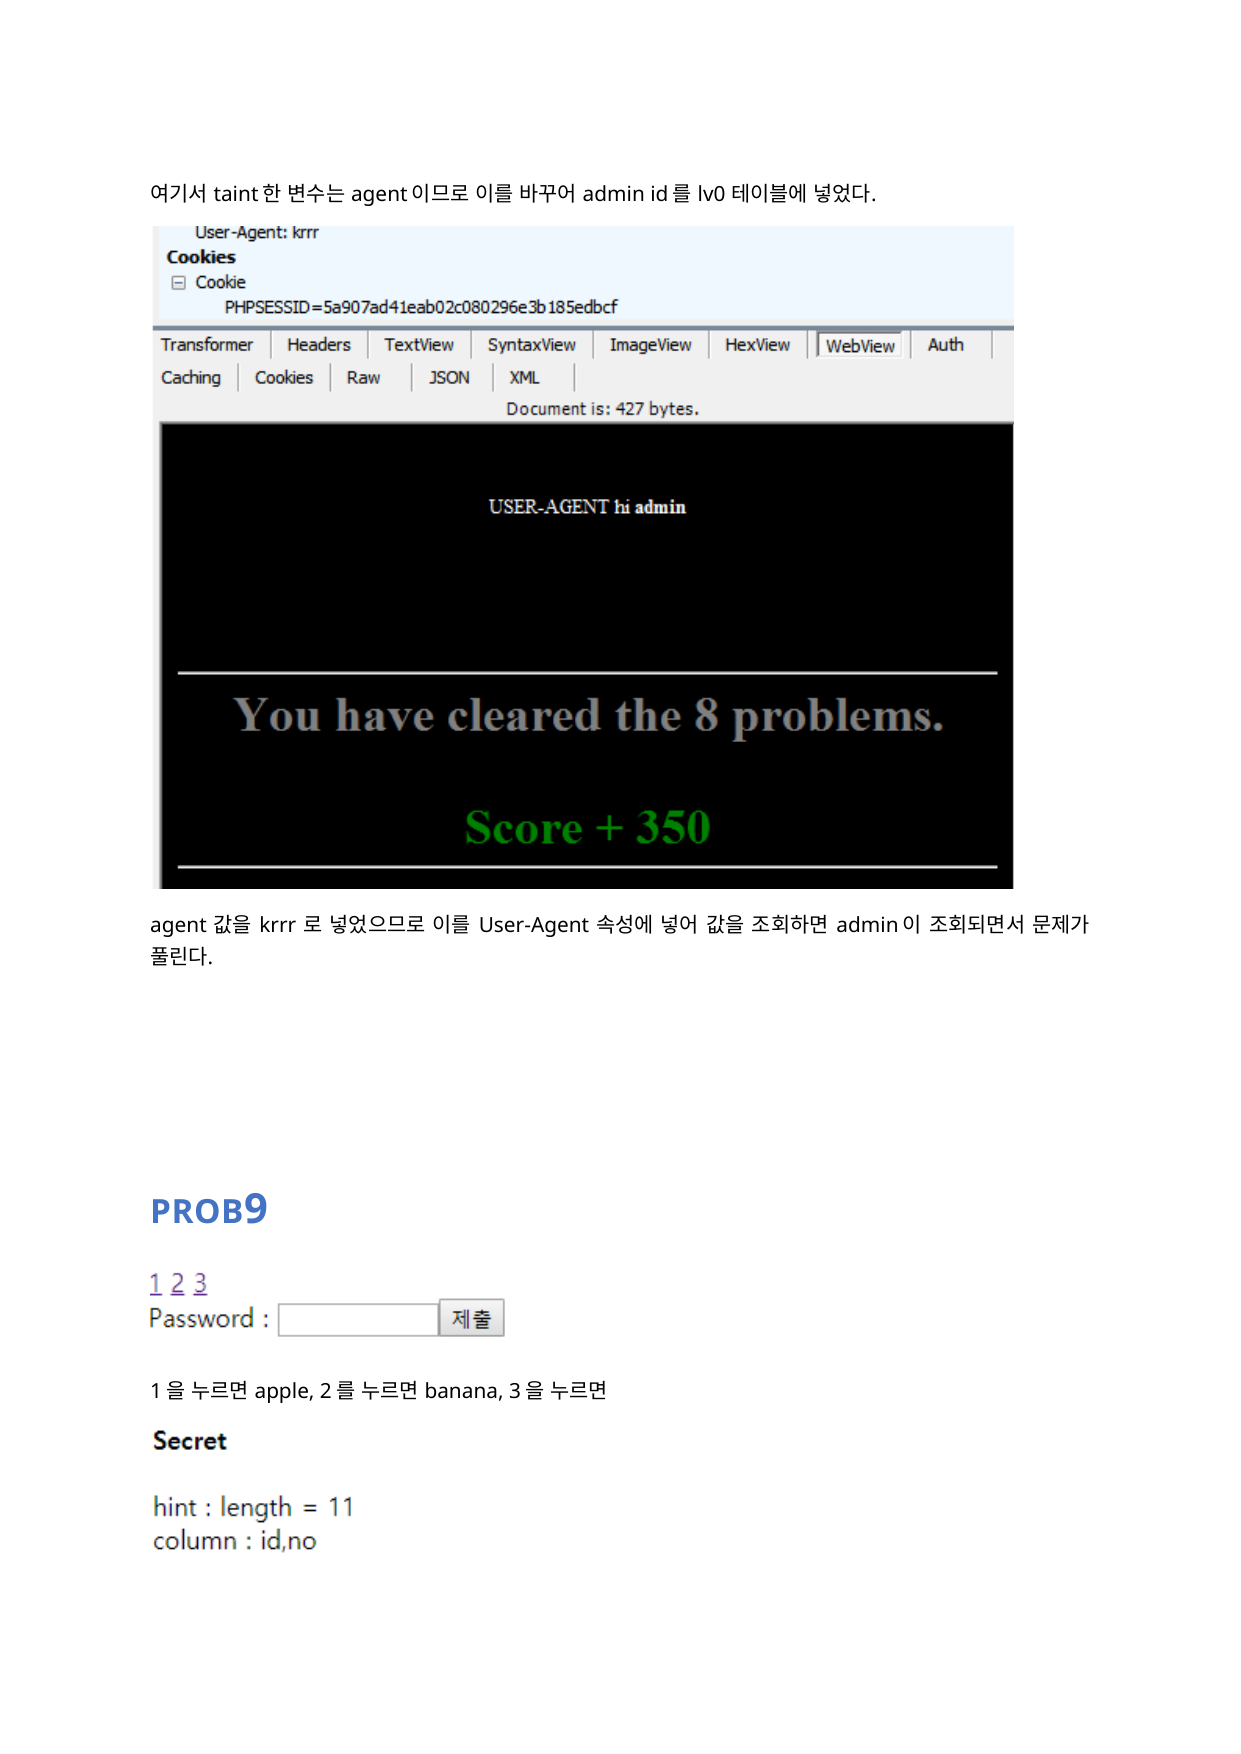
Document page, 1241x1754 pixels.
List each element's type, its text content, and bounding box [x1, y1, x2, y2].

picture [150, 1257, 519, 1356]
text 1을 누르면 apple, 2를 누르면 banana, 3을 누르면 [150, 1374, 1090, 1405]
subtitle prob9 [150, 1179, 1090, 1236]
text agent 값을 krrr 로 넣었으므로 이를 User-Agent 속성에 넣어 값을 조회하면 admin이 조회되면서 문제가 풀린다. [150, 908, 1090, 971]
picture [150, 1423, 364, 1559]
text 여기서 taint한 변수는 agent이므로 이를 바꾸어 admin id를 lv0 테이블에 넣었다. [150, 177, 1090, 207]
picture [150, 226, 1014, 889]
